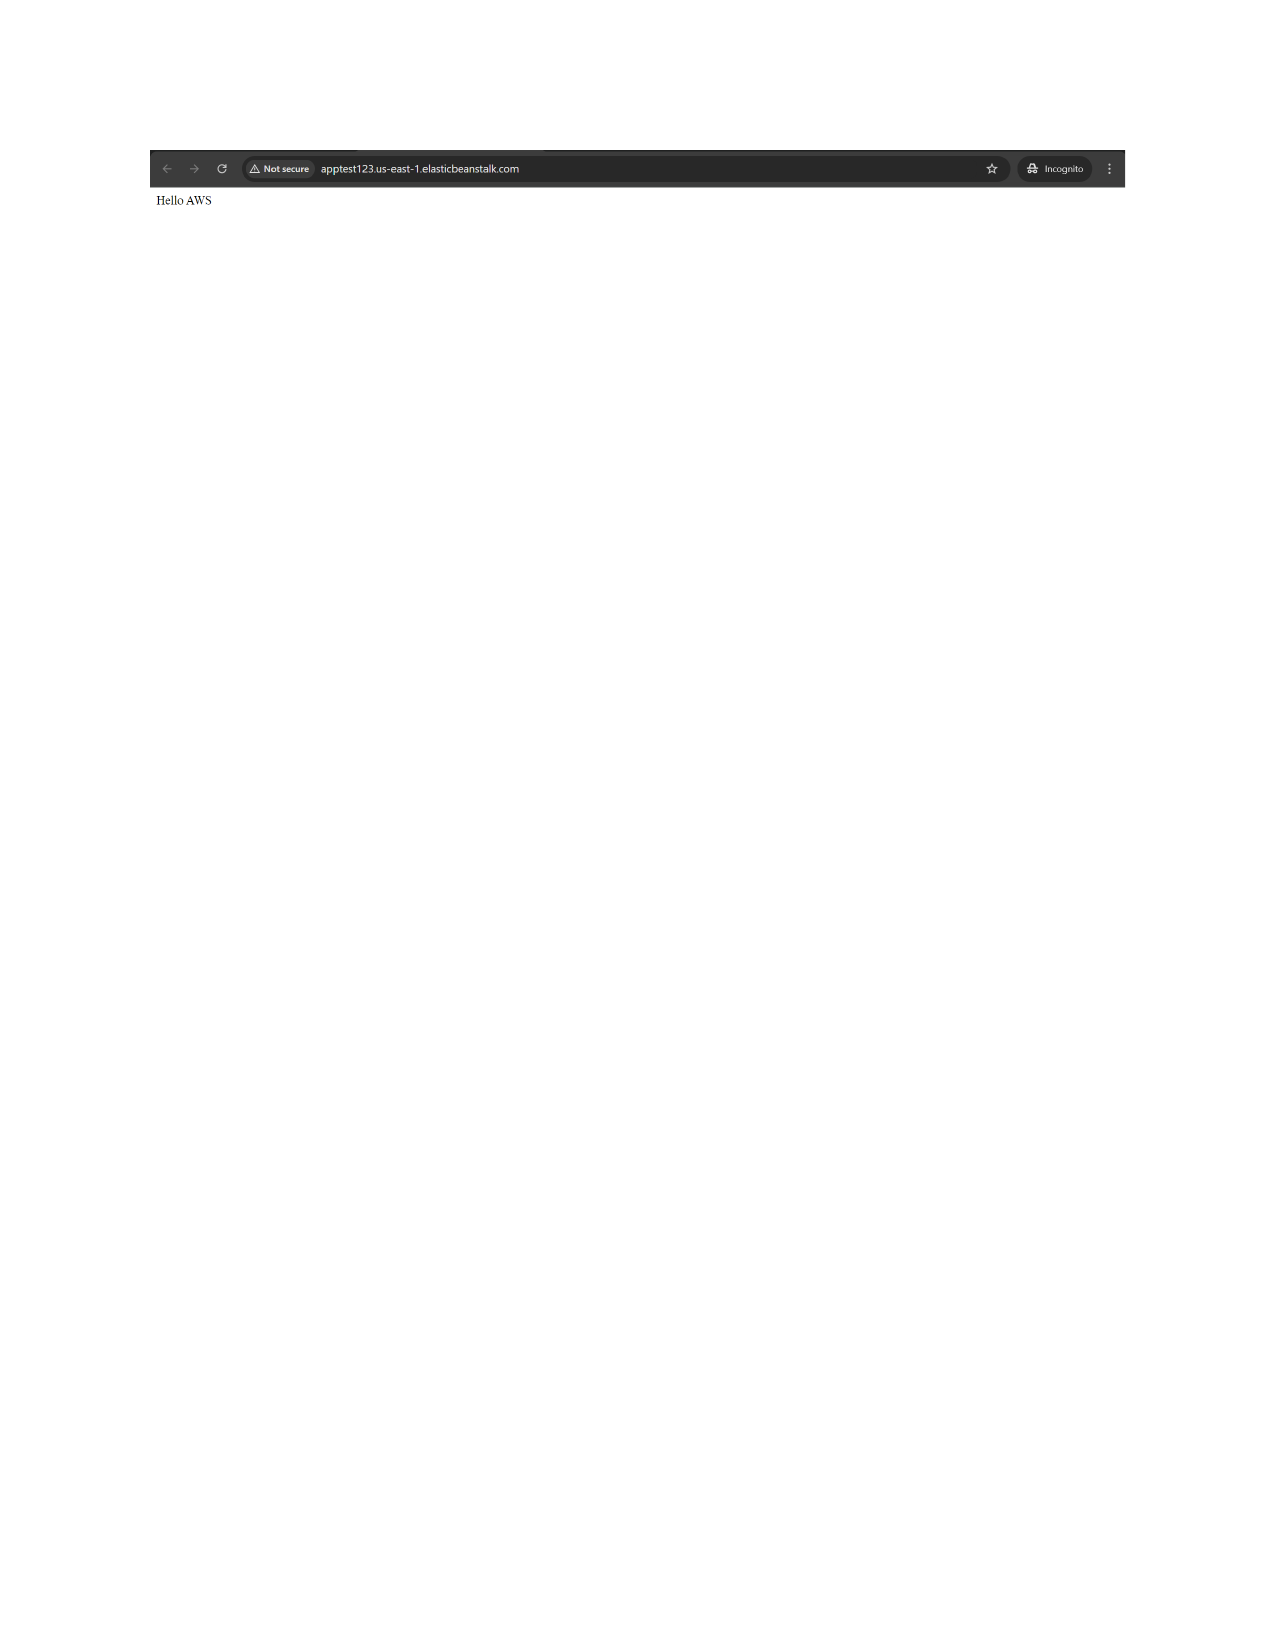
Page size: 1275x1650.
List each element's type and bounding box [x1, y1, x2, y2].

picture [150, 150, 1125, 466]
